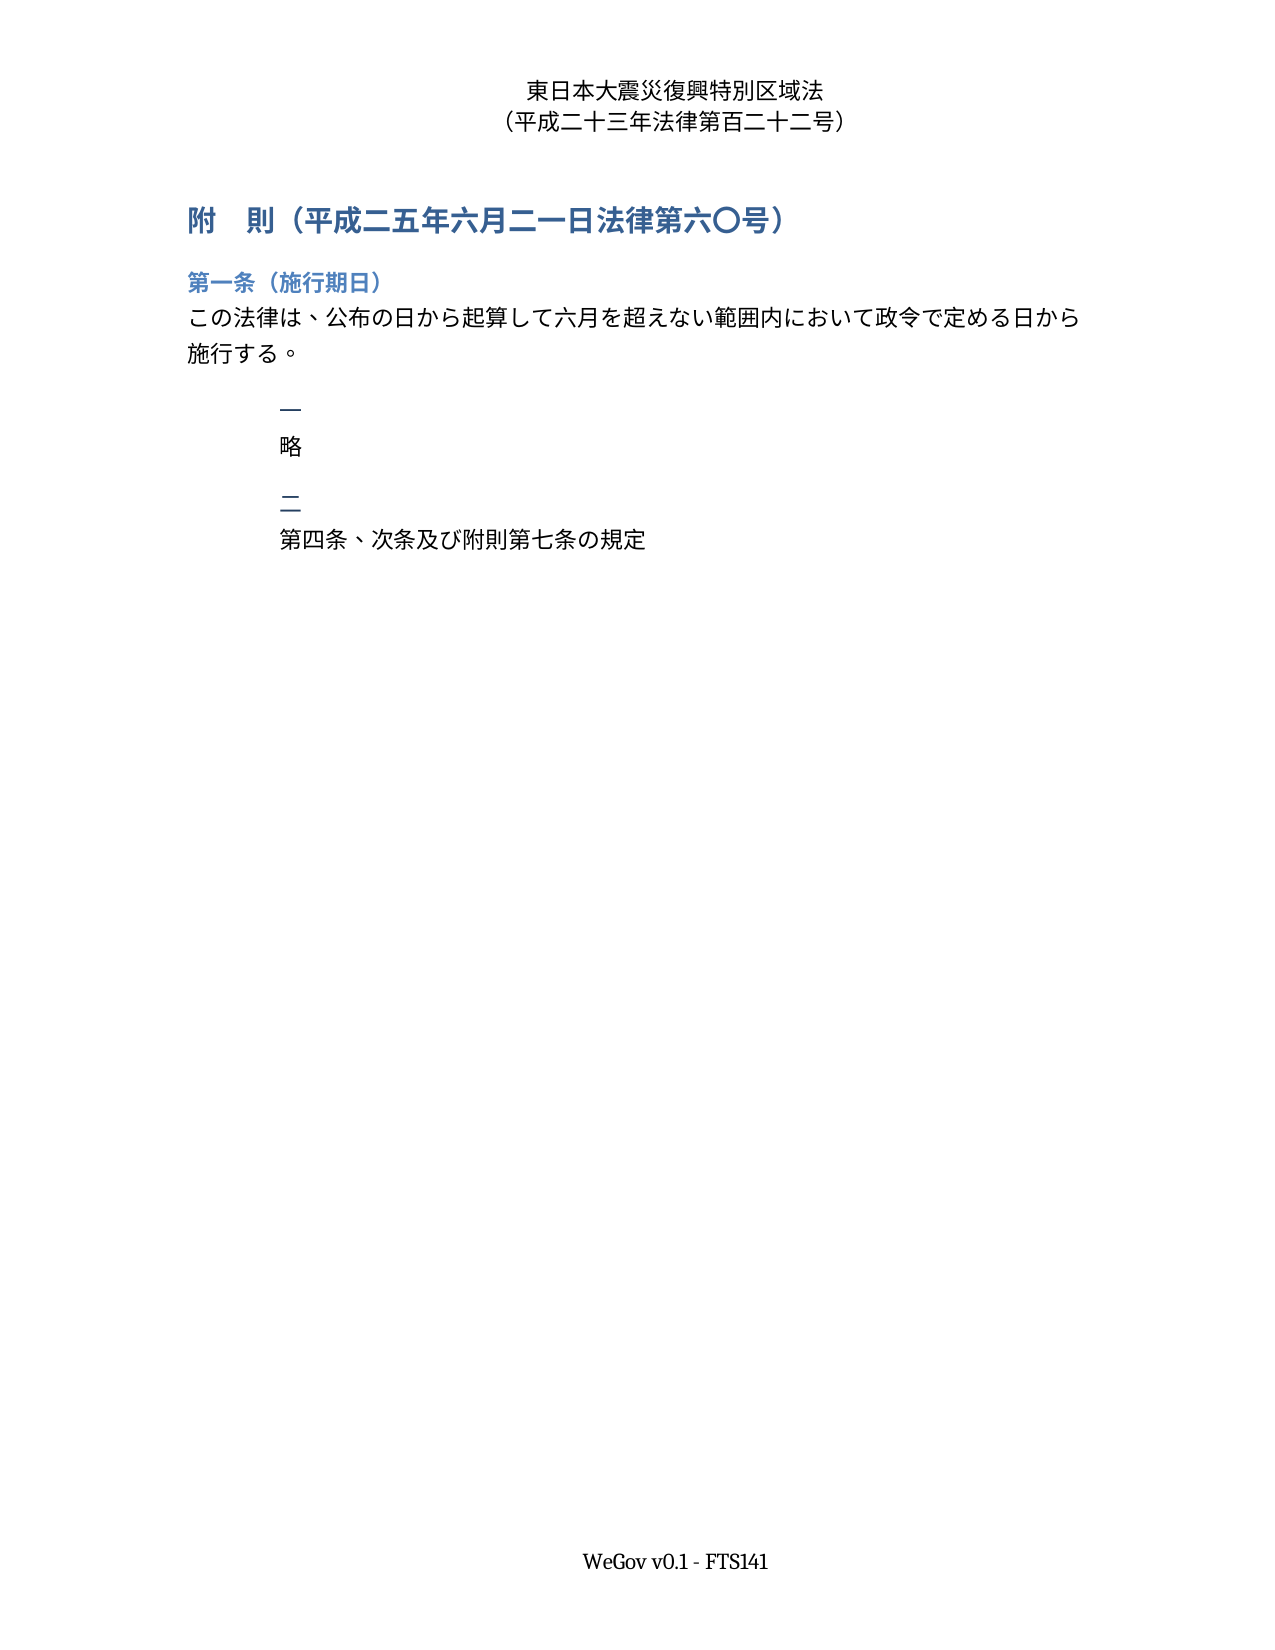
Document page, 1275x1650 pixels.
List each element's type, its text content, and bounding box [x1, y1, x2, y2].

subtitle 附 則（平成二五年六月二一日法律第六〇号） [187, 200, 1087, 240]
text 略 [279, 431, 1087, 462]
subtitle 二 [279, 488, 1087, 519]
text 第四条、次条及び附則第七条の規定 [279, 524, 1087, 555]
text この法律は、公布の日から起算して六月を超えない範囲内において政令で定める日から施行する。 [187, 302, 1087, 369]
subtitle 第一条（施行期日） [187, 266, 1087, 298]
subtitle 一 [279, 395, 1087, 426]
